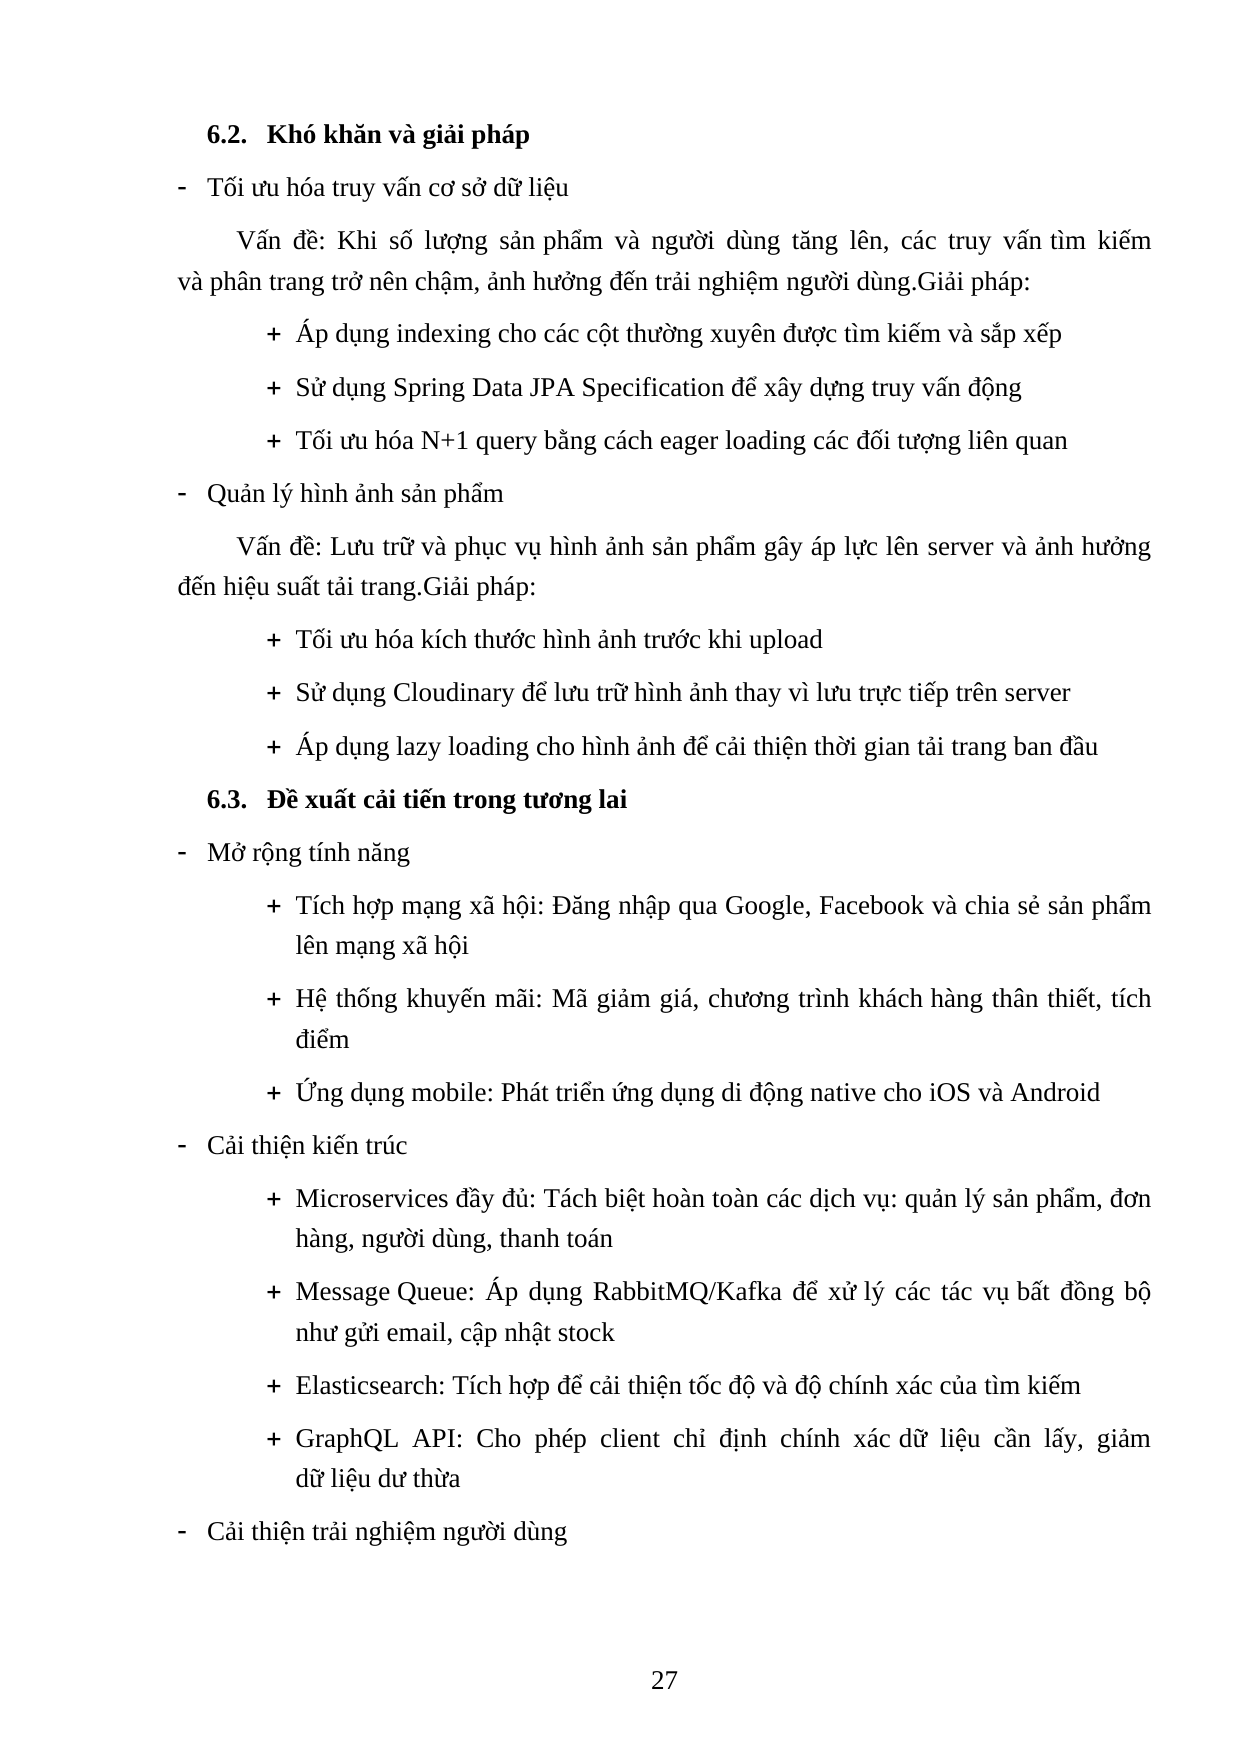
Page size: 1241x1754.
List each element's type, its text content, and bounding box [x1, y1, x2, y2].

text Vấn đề: Khi số lượng sản phẩm và người dùng tăng lên, các truy vấn tìm kiếm và phân trang trở nên chậm, ảnh hưởng đến trải nghiệm người dùng.Giải pháp: [177, 224, 1152, 296]
text Áp dụng lazy loading cho hình ảnh để cải thiện thời gian tải trang ban đầu [266, 729, 1152, 761]
text Tích hợp mạng xã hội: Đăng nhập qua Google, Facebook và chia sẻ sản phẩm lên mạng xã hội [266, 889, 1152, 960]
text GraphQL API: Cho phép client chỉ định chính xác dữ liệu cần lấy, giảm dữ liệu dư thừa [266, 1422, 1152, 1493]
text Quản lý hình ảnh sản phẩm [177, 477, 1152, 508]
text Vấn đề: Lưu trữ và phục vụ hình ảnh sản phẩm gây áp lực lên server và ảnh hưởng đến hiệu suất tải trang.Giải pháp: [177, 530, 1152, 602]
text Sử dụng Cloudinary để lưu trữ hình ảnh thay vì lưu trực tiếp trên server [266, 676, 1152, 708]
subtitle Khó khăn và giải pháp [207, 118, 1152, 149]
text Hệ thống khuyến mãi: Mã giảm giá, chương trình khách hàng thân thiết, tích điểm [266, 982, 1152, 1054]
text Mở rộng tính năng [177, 836, 1152, 867]
text Áp dụng indexing cho các cột thường xuyên được tìm kiếm và sắp xếp [266, 317, 1152, 349]
text Microservices đầy đủ: Tách biệt hoàn toàn các dịch vụ: quản lý sản phẩm, đơn hàng, người dùng, thanh toán [266, 1182, 1152, 1253]
text Ứng dụng mobile: Phát triển ứng dụng di động native cho iOS và Android [266, 1076, 1152, 1107]
text Elasticsearch: Tích hợp để cải thiện tốc độ và độ chính xác của tìm kiếm [266, 1369, 1152, 1400]
text Message Queue: Áp dụng RabbitMQ/Kafka để xử lý các tác vụ bất đồng bộ như gửi email, cập nhật stock [266, 1275, 1152, 1347]
text Tối ưu hóa kích thước hình ảnh trước khi upload [266, 623, 1152, 654]
text Tối ưu hóa N+1 query bằng cách eager loading các đối tượng liên quan [266, 424, 1152, 455]
text Cải thiện trải nghiệm người dùng [177, 1515, 1152, 1547]
text Sử dụng Spring Data JPA Specification để xây dựng truy vấn động [266, 371, 1152, 402]
text Cải thiện kiến trúc [177, 1129, 1152, 1160]
text Tối ưu hóa truy vấn cơ sở dữ liệu [177, 171, 1152, 202]
subtitle Đề xuất cải tiến trong tương lai [207, 783, 1152, 814]
